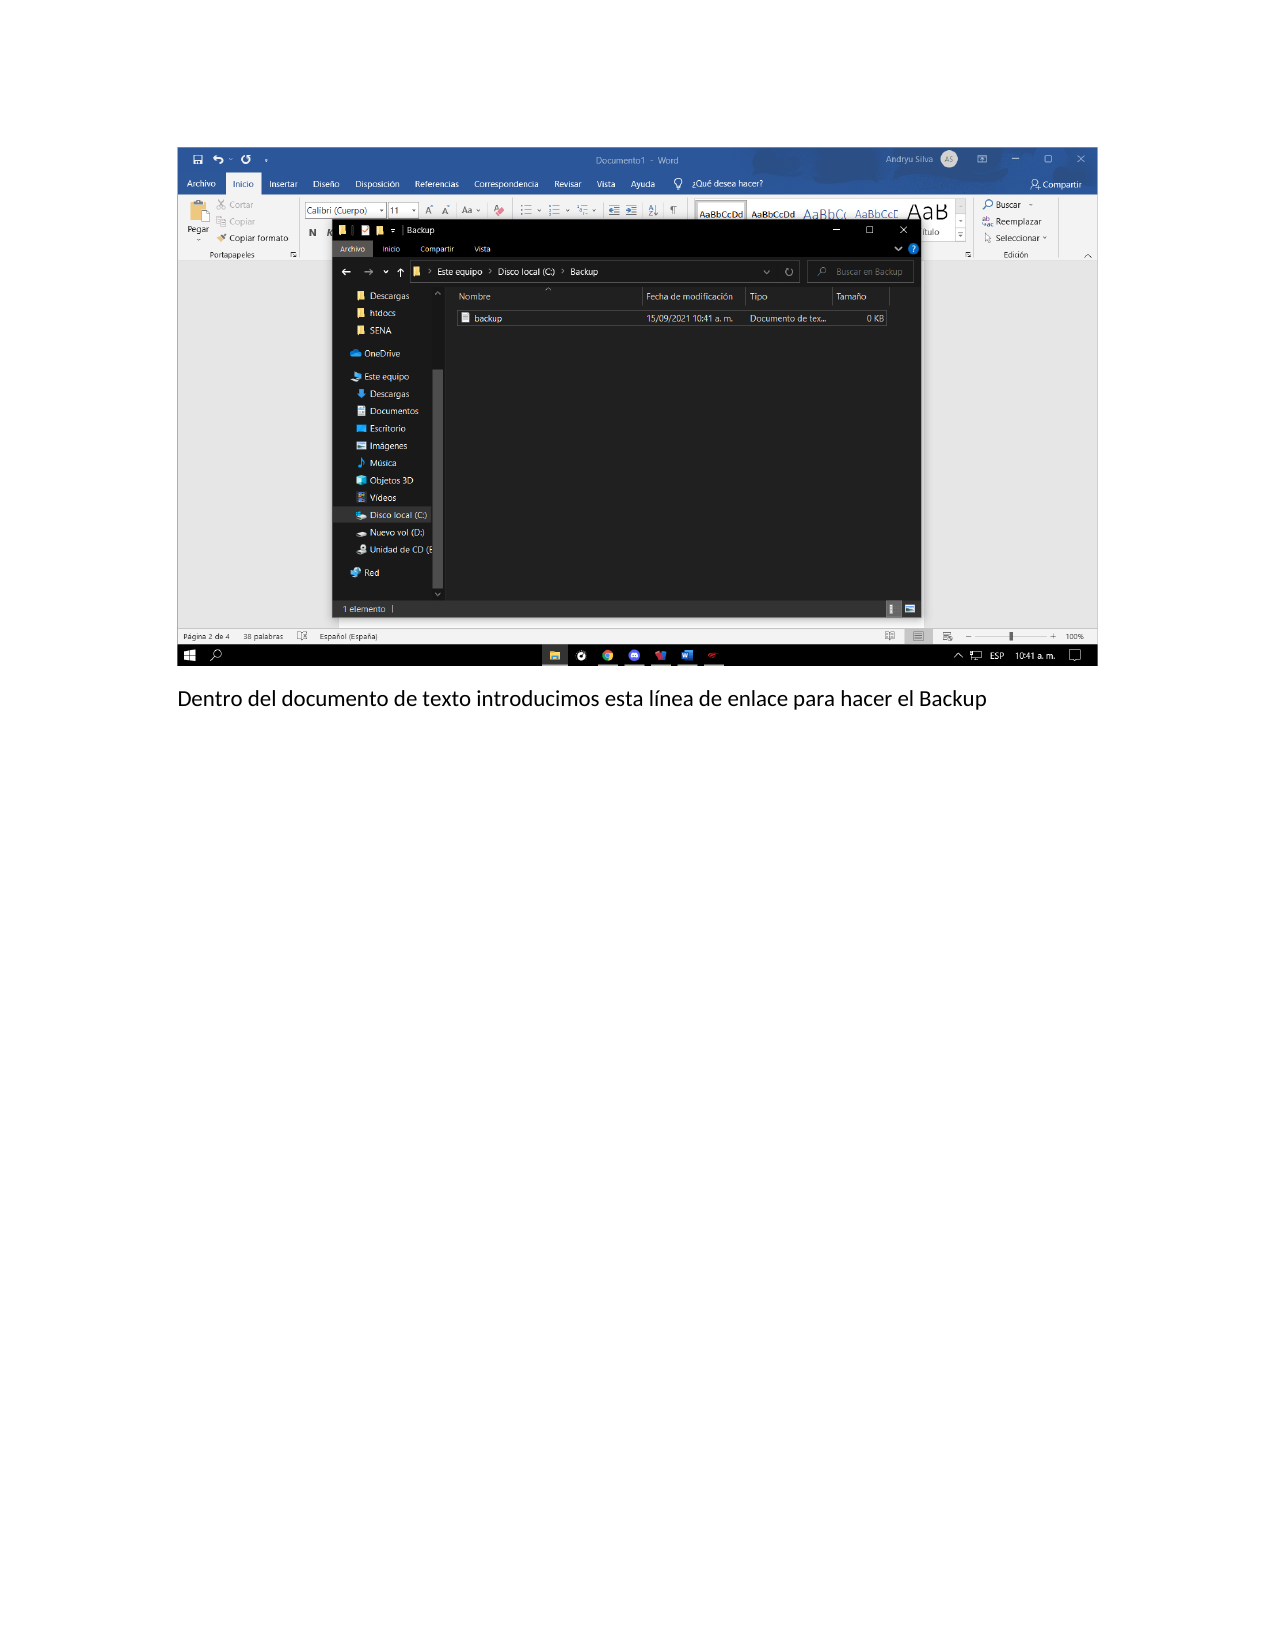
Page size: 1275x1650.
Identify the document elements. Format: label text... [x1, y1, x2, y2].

text Dentro del documento de texto introducimos esta línea de enlace para hacer el Backup [177, 684, 1098, 773]
picture [177, 147, 1098, 666]
